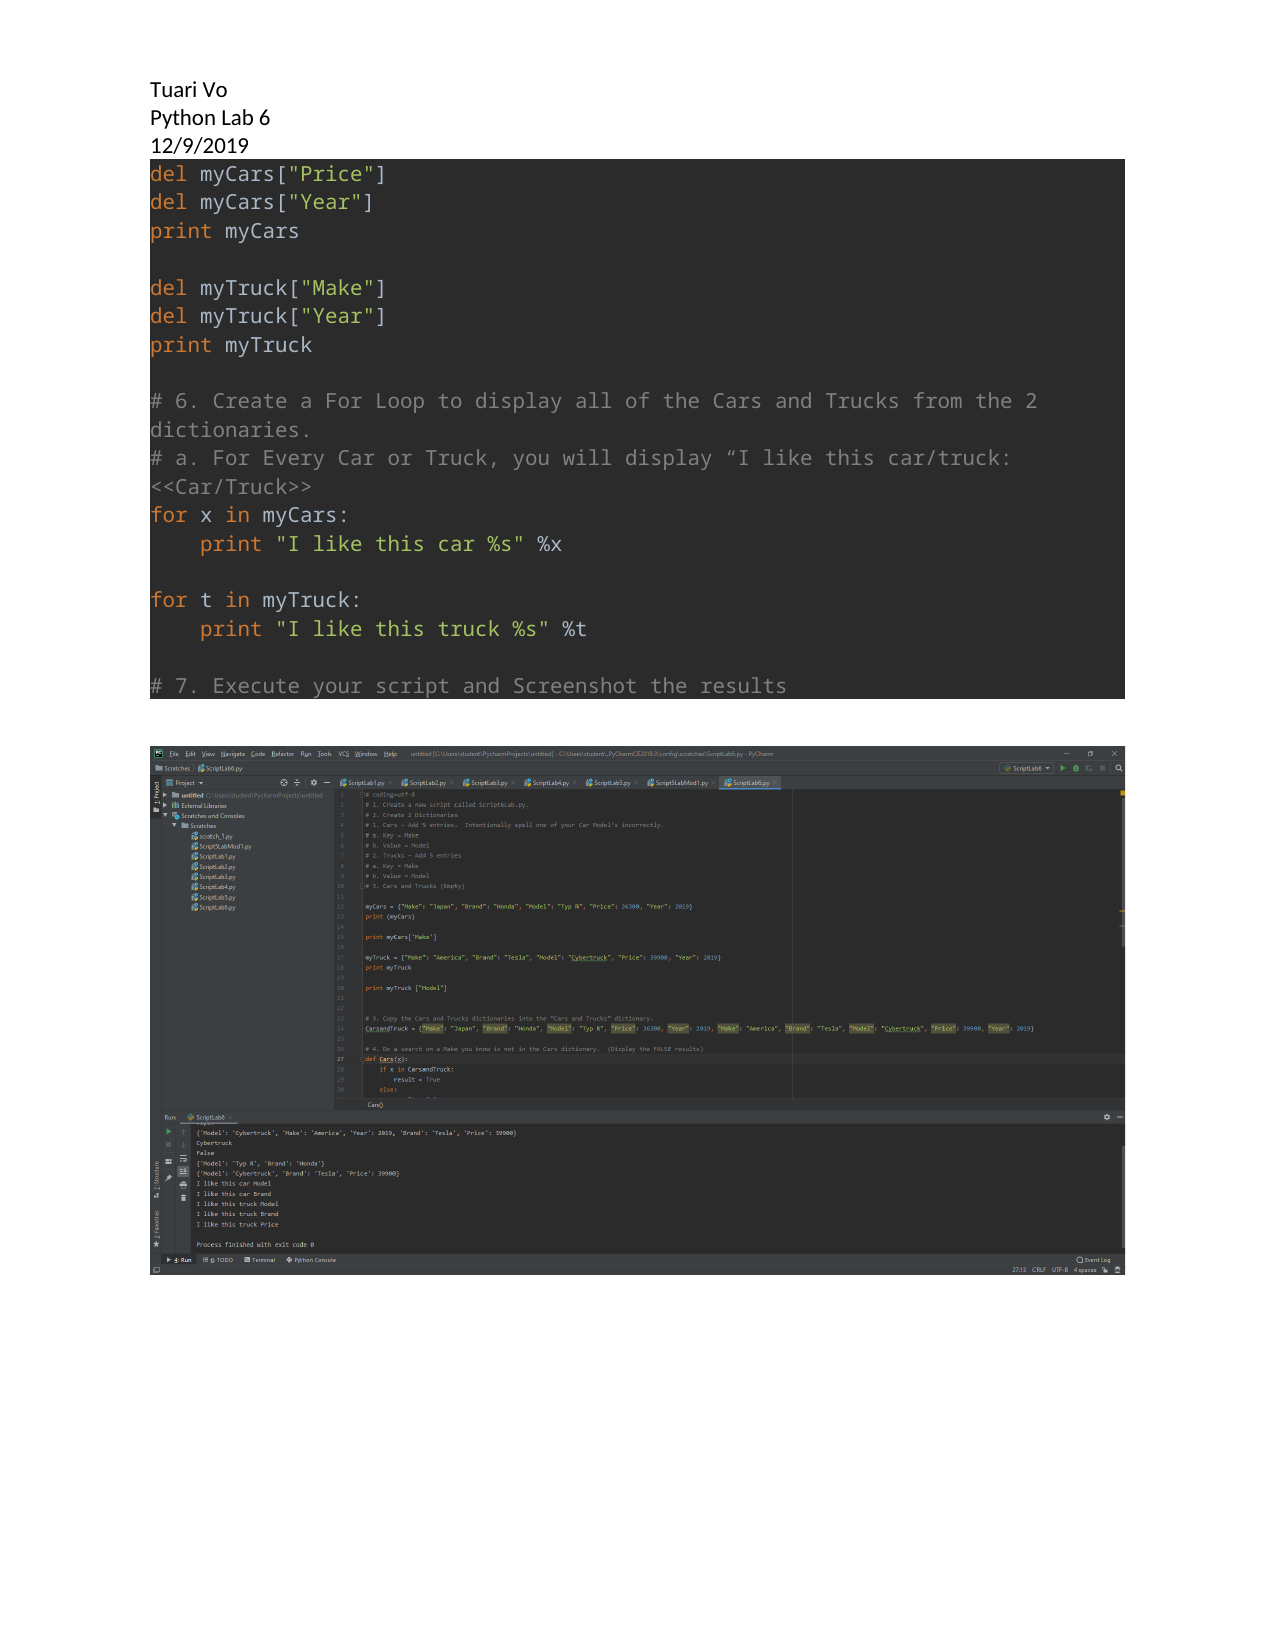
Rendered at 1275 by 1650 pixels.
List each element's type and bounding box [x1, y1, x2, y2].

picture [150, 746, 1125, 1275]
text [150, 159, 1125, 699]
